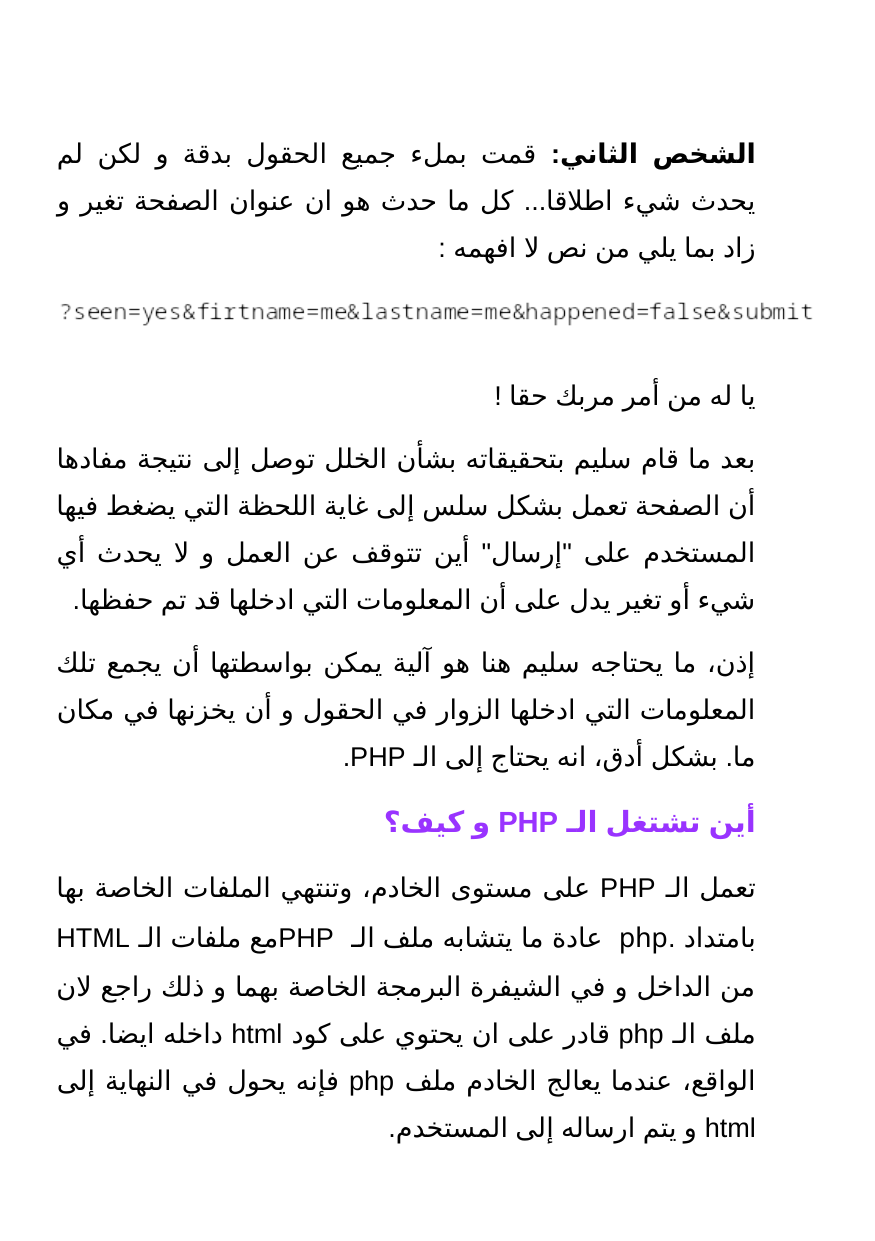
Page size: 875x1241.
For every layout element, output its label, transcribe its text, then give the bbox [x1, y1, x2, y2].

text إذن، ما يحتاجه سليم هنا هو آلية يمكن بواسطتها أن يجمع تلك المعلومات التي ادخلها الزوار في الحقول و أن يخزنها في مكان ما. بشكل أدق، انه يحتاج إلى الـ PHP. [56, 647, 756, 772]
text الشخص الثاني: قمت بملء جميع الحقول بدقة و لكن لم يحدث شيء اطلاقا... كل ما حدث هو ان عنوان الصفحة تغير و زاد بما يلي من نص لا افهمه : [56, 138, 756, 263]
text يا له من أمر مربك حقا ! [56, 379, 756, 411]
text أين تشتغل الـ PHP و كيف؟ [56, 804, 756, 838]
text بعد ما قام سليم بتحقيقاته بشأن الخلل توصل إلى نتيجة مفادها أن الصفحة تعمل بشكل سلس إلى غاية اللحظة التي يضغط فيها المستخدم على "إرسال" أين تتوقف عن العمل و لا يحدث أي شيء أو تغير يدل على أن المعلومات التي ادخلها قد تم حفظها. [56, 443, 756, 615]
